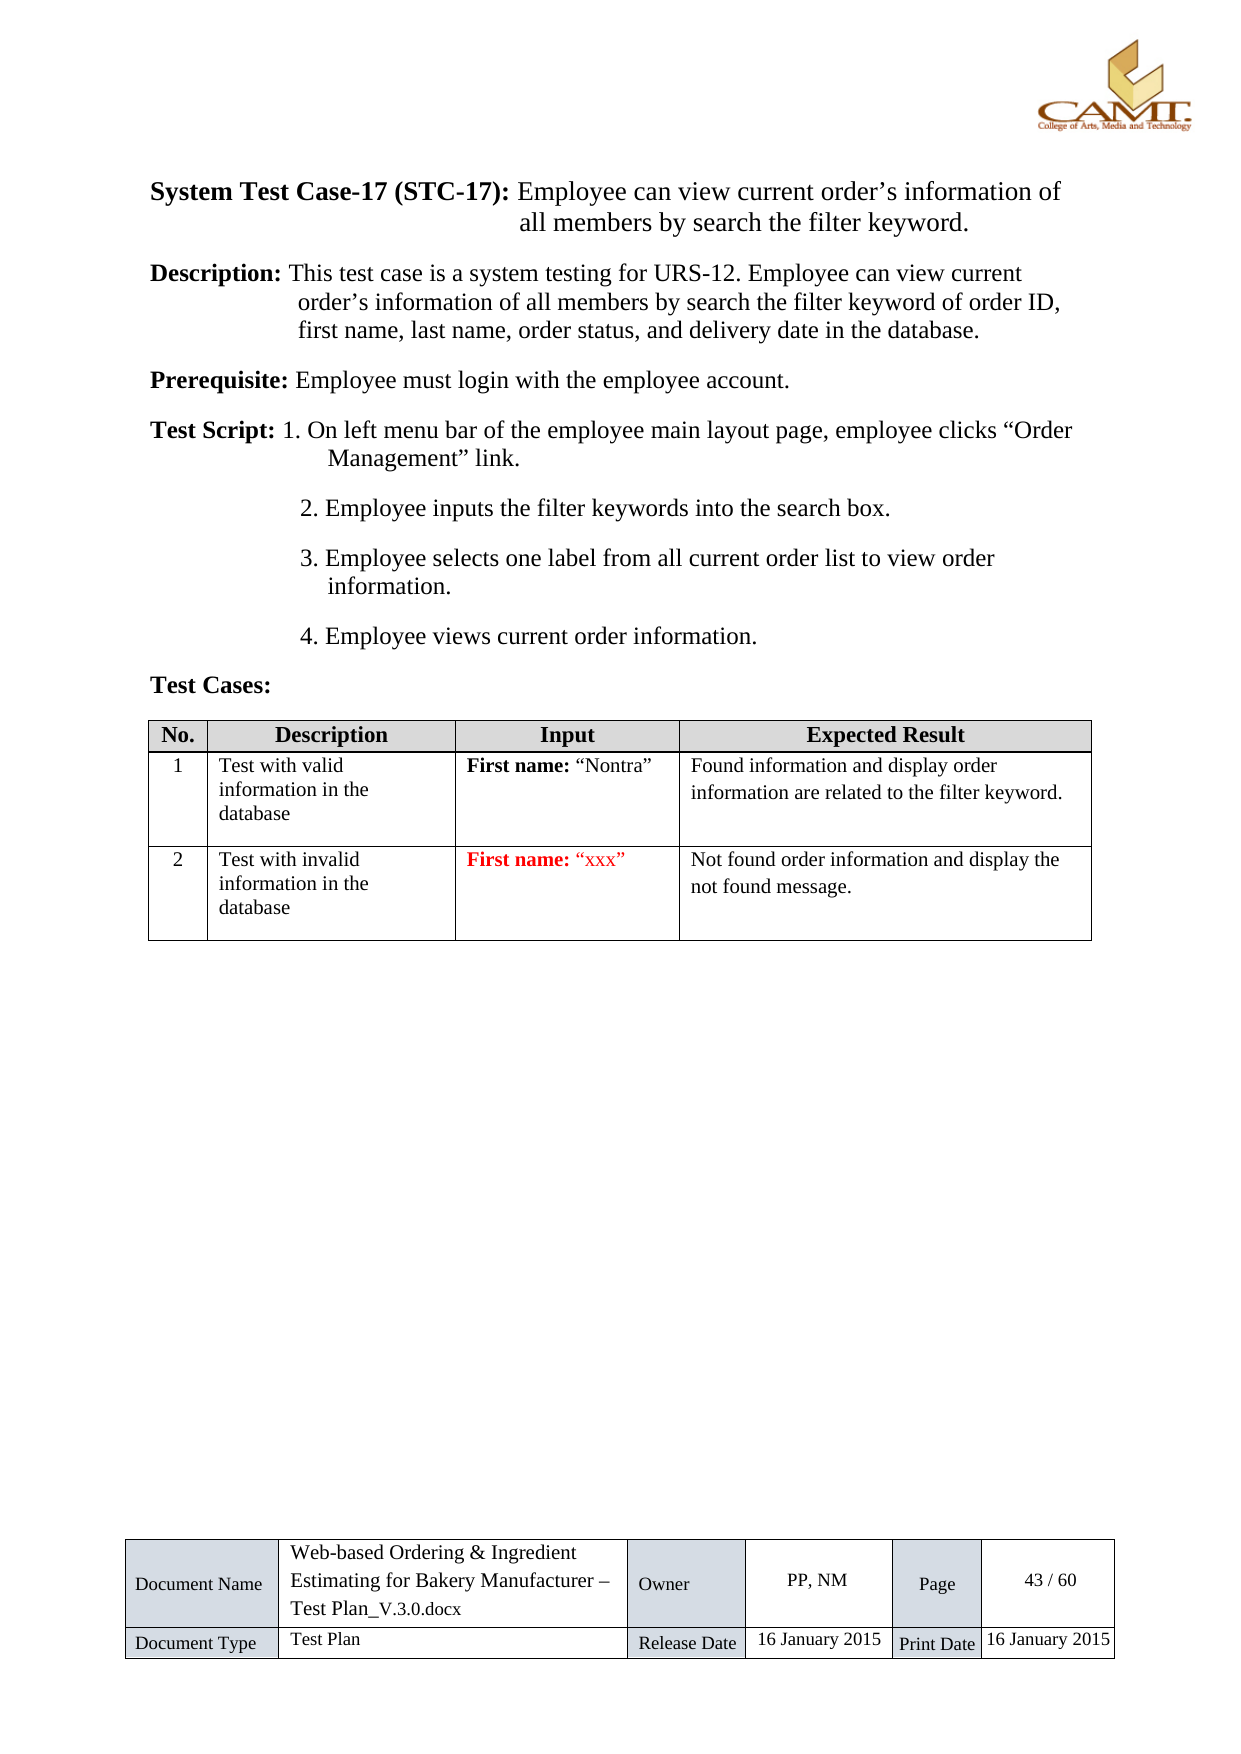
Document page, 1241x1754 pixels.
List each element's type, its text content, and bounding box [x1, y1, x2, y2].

table_header Input [456, 721, 679, 751]
table_cell Found information and display order information are related to the filter keyword. [680, 753, 1091, 846]
text Test Cases: [150, 671, 1090, 699]
table_header Expected Result [680, 721, 1091, 751]
text 4. Employee views current order information. [225, 621, 1090, 650]
text Test Script: 1. On left menu bar of the employee main layout page, employee clicks “Order Management” link. [150, 415, 1090, 472]
table_cell 2 [149, 847, 207, 939]
text 2. Employee inputs the filter keywords into the search box. [150, 493, 1090, 522]
table_cell First name: “xxx” [456, 847, 679, 939]
text System Test Case-17 (STC-17): Employee can view current order’s information of all members by search the filter keyword. [150, 175, 1090, 237]
table_cell Not found order information and display the not found message. [680, 847, 1091, 939]
table_cell First name: “Nontra” [456, 753, 679, 846]
text Description: This test case is a system testing for URS-12. Employee can view current order’s information of all members by search the filter keyword of order ID, first name, last name, order status, and delivery date in the database. [150, 258, 1090, 344]
text Prerequisite: Employee must login with the employee account. [150, 365, 1090, 394]
table_cell Test with valid information in the database [208, 753, 455, 846]
table_header No. [149, 721, 207, 751]
table_header Description [208, 721, 455, 751]
table_cell Test with invalid information in the database [208, 847, 455, 939]
text 3. Employee selects one label from all current order list to view order information. [300, 543, 1090, 600]
table_cell 1 [149, 753, 207, 846]
picture [1029, 32, 1196, 133]
